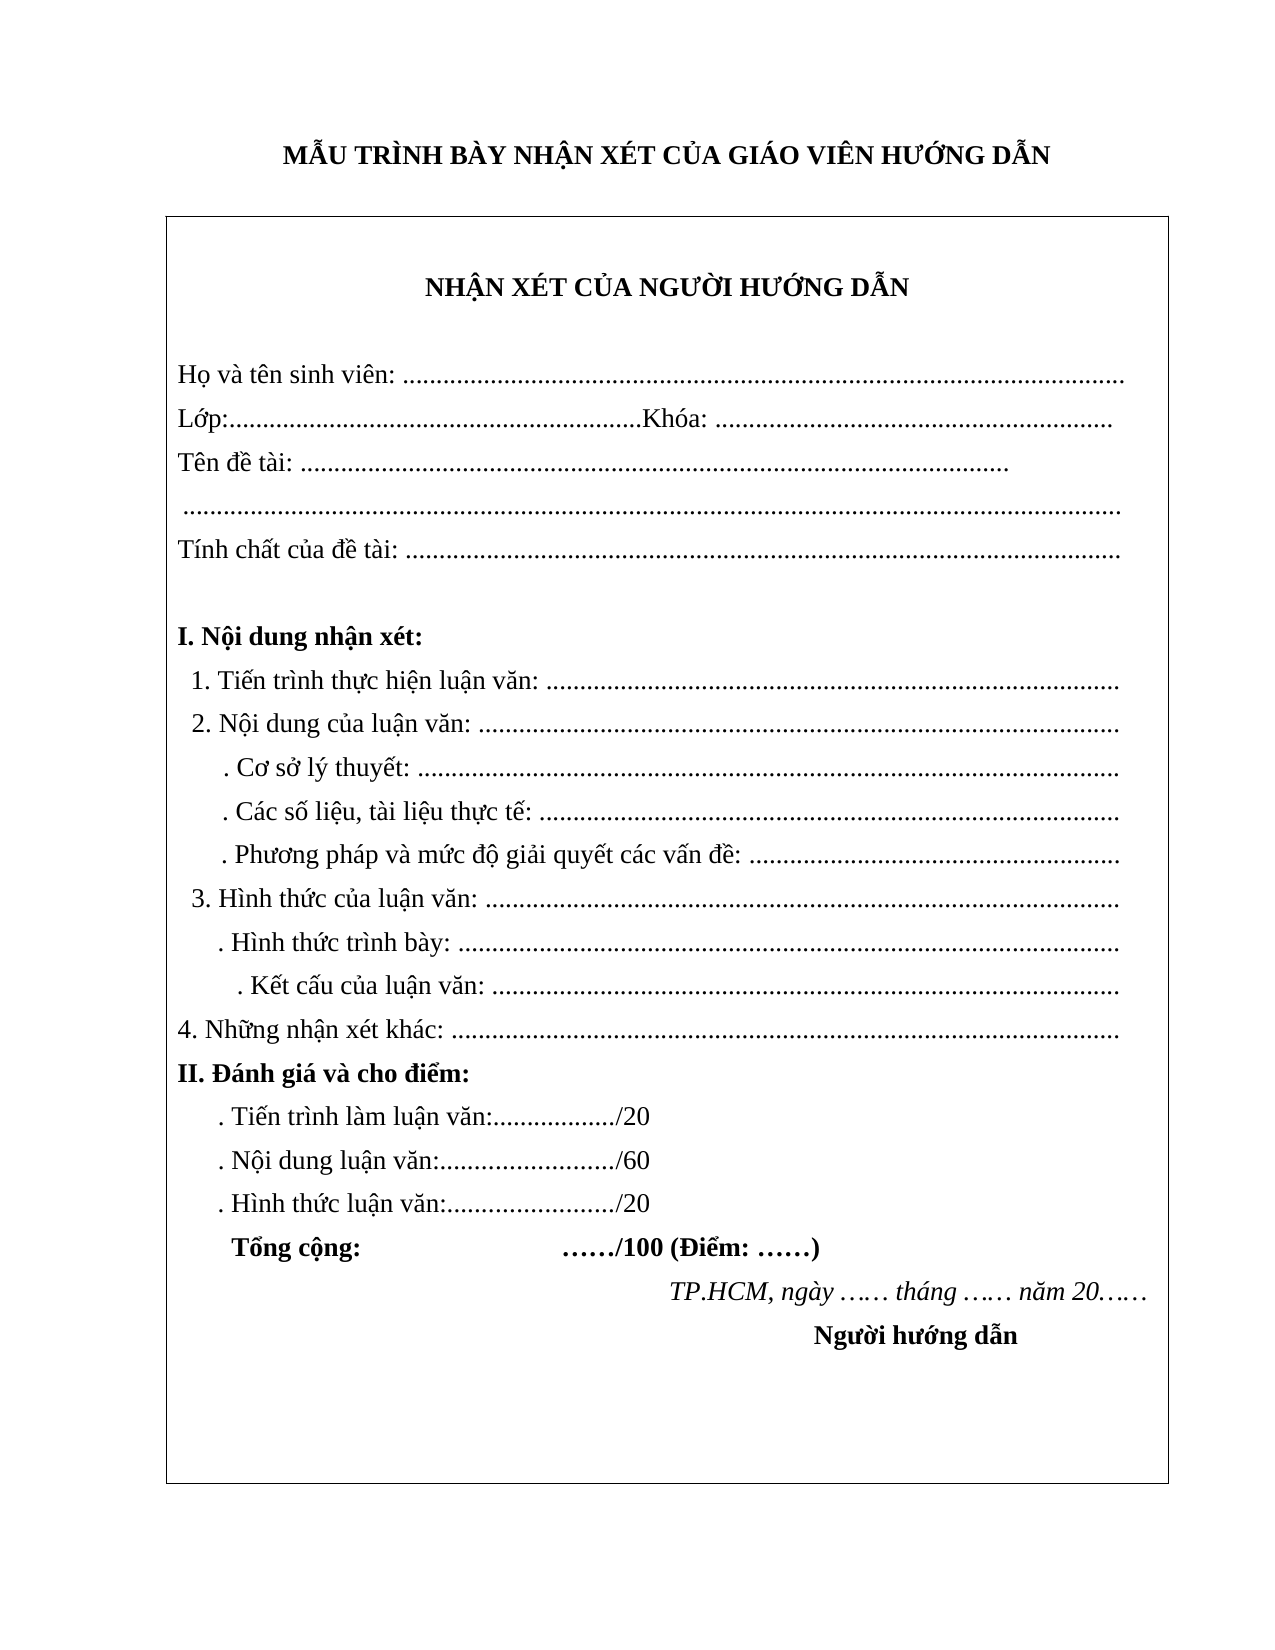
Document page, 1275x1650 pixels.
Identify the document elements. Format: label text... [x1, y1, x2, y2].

subtitle Tổng cộng: ……/100 (Điểm: ……) [231, 1231, 1179, 1263]
text Lớp:..............................................................Khóa: ........................................................... [177, 402, 1179, 433]
text 3. Hình thức của luận văn: .............................................................................................. [154, 882, 1121, 913]
text NHẬN XÉT CỦA NGƯỜI HƯỚNG DẪN [187, 271, 1147, 302]
text 4. Những nhận xét khác: ................................................................................................... [154, 1013, 1121, 1044]
text . Tiến trình làm luận văn: /20 [218, 1100, 1179, 1131]
text 2. Nội dung của luận văn: ............................................................................................... [154, 707, 1121, 739]
text . Kết cấu của luận văn: ............................................................................................. [154, 969, 1121, 1000]
text 1. Tiến trình thực hiện luận văn: ..................................................................................... [154, 664, 1121, 695]
subtitle Người hướng dẫn [684, 1319, 1147, 1350]
text Tính chất của đề tài: .......................................................................................................... [177, 533, 1179, 564]
text Họ và tên sinh viên: ........................................................................................................... [177, 358, 1179, 389]
text Tên đề tài: ......................................................................................................... [177, 446, 1179, 477]
subtitle Đánh giá và cho điểm: [177, 1057, 1179, 1088]
text . Các số liệu, tài liệu thực tế: ...................................................................................... [154, 795, 1121, 826]
text . Nội dung luận văn: /60 [218, 1144, 1179, 1175]
subtitle Nội dung nhận xét: [177, 620, 1179, 652]
text MẪU TRÌNH BÀY NHẬN XÉT CỦA GIÁO VIÊN HƯỚNG DẪN [187, 139, 1147, 170]
text ........................................................................................................................................... [182, 489, 1179, 520]
text . Hình thức trình bày: .................................................................................................. [154, 926, 1121, 957]
text . Hình thức luận văn: /20 [217, 1188, 1179, 1219]
text TP.HCM, ngày …… tháng …… năm 20…… [154, 1275, 1147, 1306]
text . Phương pháp và mức độ giải quyết các vấn đề: ....................................................... [154, 838, 1121, 869]
text . Cơ sở lý thuyết: ........................................................................................................ [154, 751, 1121, 782]
